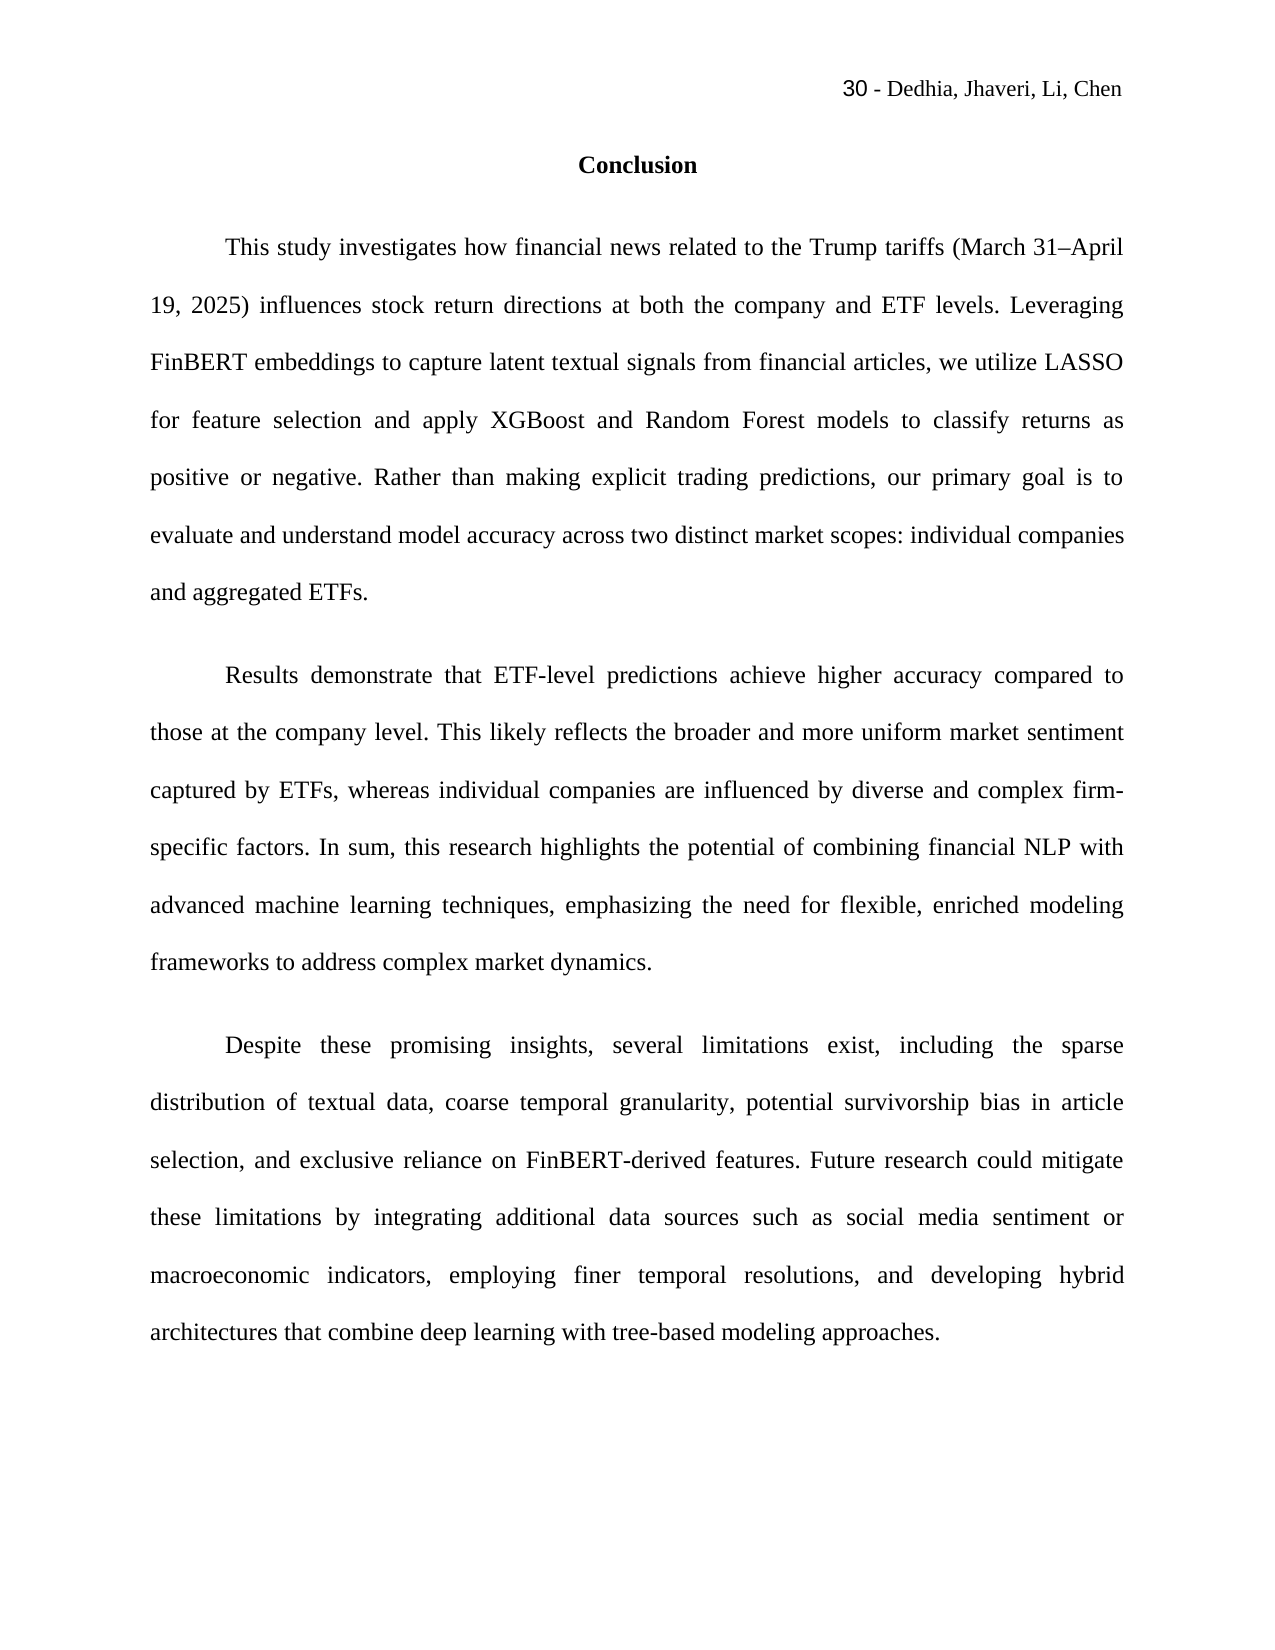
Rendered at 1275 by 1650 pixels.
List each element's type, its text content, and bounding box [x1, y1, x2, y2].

text This study investigates how financial news related to the Trump tariffs (March 31–April 19, 2025) influences stock return directions at both the company and ETF levels. Leveraging FinBERT embeddings to capture latent textual signals from financial articles, we utilize LASSO for feature selection and apply XGBoost and Random Forest models to classify returns as positive or negative. Rather than making explicit trading predictions, our primary goal is to evaluate and understand model accuracy across two distinct market scopes: individual companies and aggregated ETFs. [150, 232, 1125, 606]
text Conclusion [150, 150, 1125, 179]
text Despite these promising insights, several limitations exist, including the sparse distribution of textual data, coarse temporal granularity, potential survivorship bias in article selection, and exclusive reliance on FinBERT-derived features. Future research could mitigate these limitations by integrating additional data sources such as social media sentiment or macroeconomic indicators, employing finer temporal resolutions, and developing hybrid architectures that combine deep learning with tree-based modeling approaches. [150, 1030, 1125, 1346]
text Results demonstrate that ETF-level predictions achieve higher accuracy compared to those at the company level. This likely reflects the broader and more uniform market sentiment captured by ETFs, whereas individual companies are influenced by diverse and complex firm-specific factors. In sum, this research highlights the potential of combining financial NLP with advanced machine learning techniques, emphasizing the need for flexible, enriched modeling frameworks to address complex market dynamics. [150, 660, 1125, 976]
